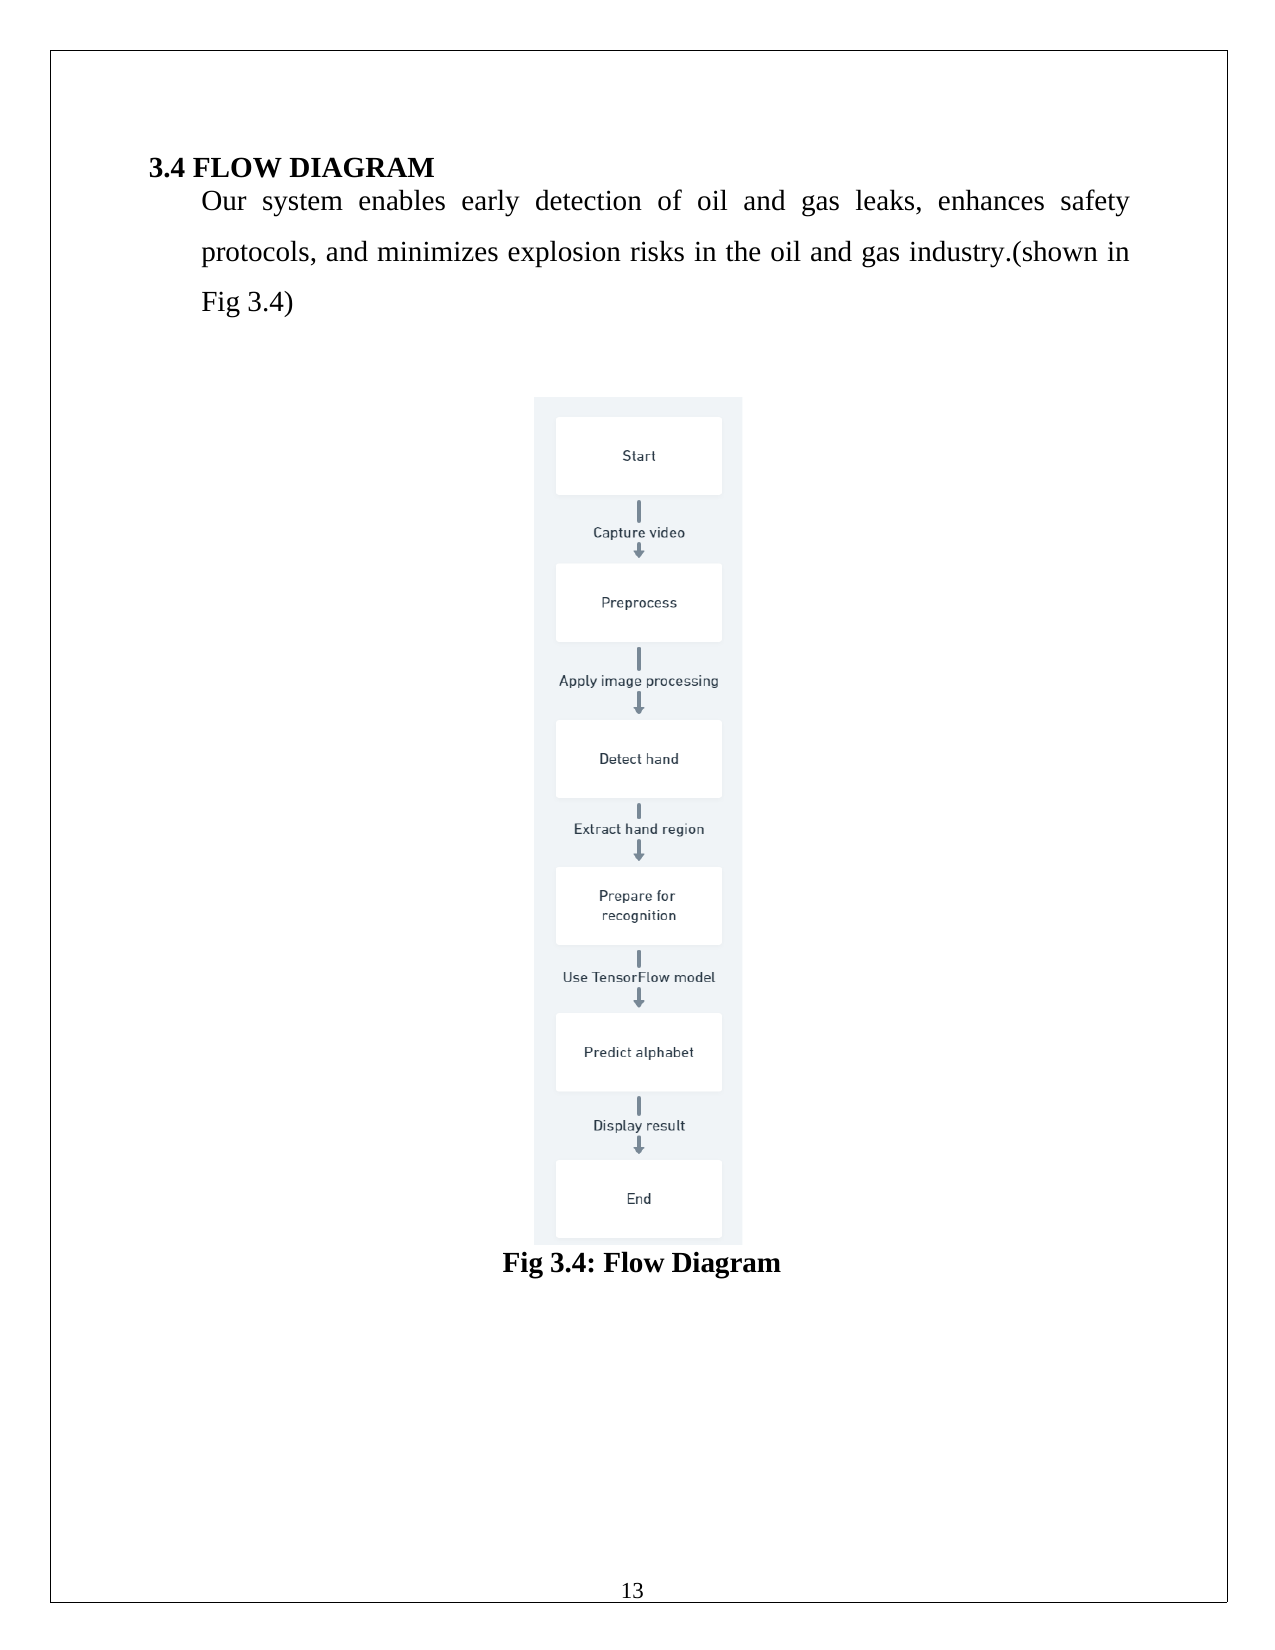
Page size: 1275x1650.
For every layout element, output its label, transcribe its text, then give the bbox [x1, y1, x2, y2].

subtitle FLOW DIAGRAM [148, 150, 1214, 183]
text Our system enables early detection of oil and gas leaks, enhances safety protocols, and minimizes explosion risks in the oil and gas industry.(shown in Fig 3.4) [201, 183, 1131, 317]
picture [534, 397, 743, 1245]
